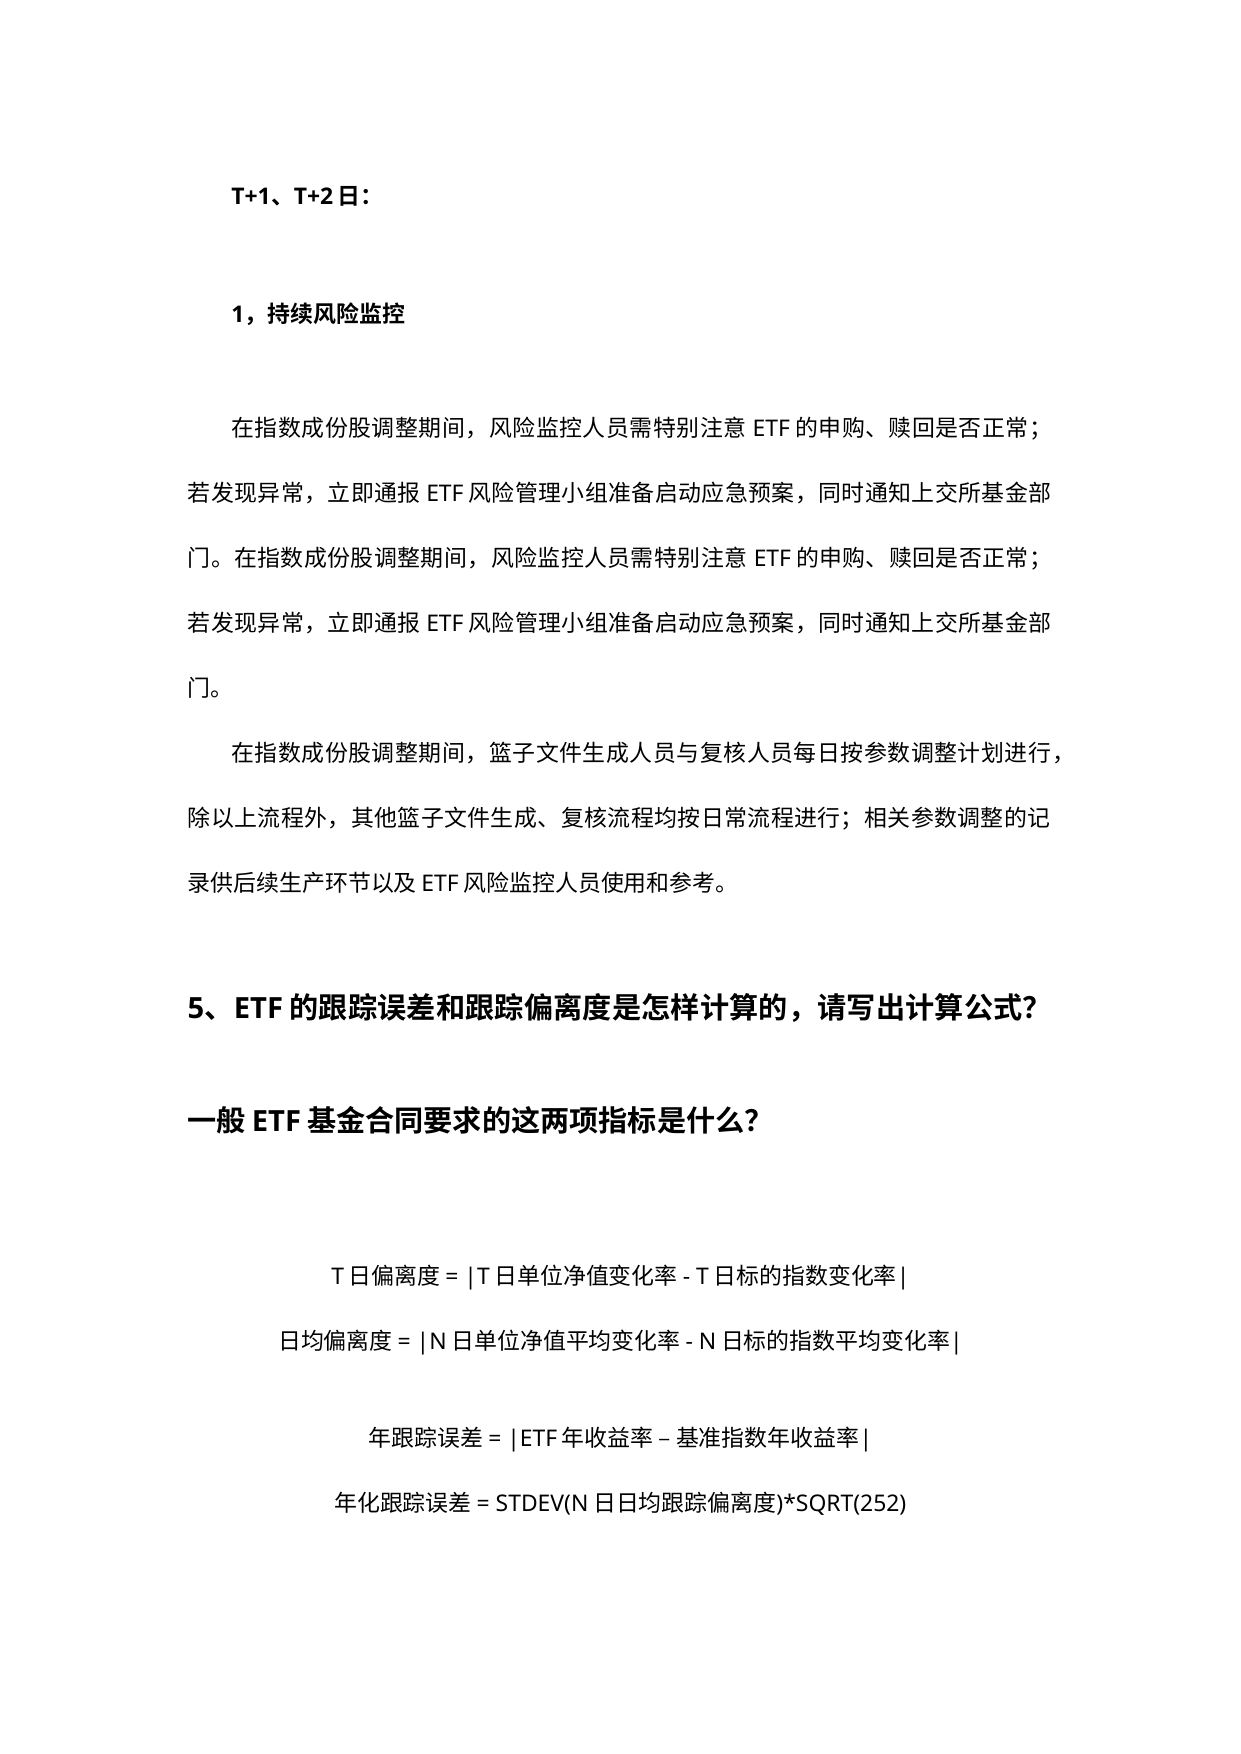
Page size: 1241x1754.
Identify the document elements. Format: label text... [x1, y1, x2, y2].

text 年跟踪误差 = |ETF年收益率 – 基准指数年收益率| [187, 1404, 1053, 1469]
text 年化跟踪误差 = STDEV(N日日均跟踪偏离度)*SQRT(252) [187, 1469, 1053, 1534]
text 在指数成份股调整期间，篮子文件生成人员与复核人员每日按参数调整计划进行，除以上流程外，其他篮子文件生成、复核流程均按日常流程进行；相关参数调整的记录供后续生产环节以及ETF风险监控人员使用和参考。 [187, 719, 1053, 914]
subtitle T+1、T+2日： [187, 162, 1053, 227]
text T日偏离度 = |T日单位净值变化率 - T日标的指数变化率| [187, 1242, 1053, 1307]
text 日均偏离度 = |N日单位净值平均变化率 - N日标的指数平均变化率| [187, 1307, 1053, 1372]
subtitle 5、ETF的跟踪误差和跟踪偏离度是怎样计算的，请写出计算公式？一般ETF基金合同要求的这两项指标是什么？ [187, 974, 1053, 1151]
subtitle 1，持续风险监控 [187, 280, 1053, 345]
text 在指数成份股调整期间，风险监控人员需特别注意ETF的申购、赎回是否正常；若发现异常，立即通报ETF风险管理小组准备启动应急预案，同时通知上交所基金部门。在指数成份股调整期间，风险监控人员需特别注意ETF的申购、赎回是否正常；若发现异常，立即通报ETF风险管理小组准备启动应急预案，同时通知上交所基金部门。 [187, 394, 1053, 719]
